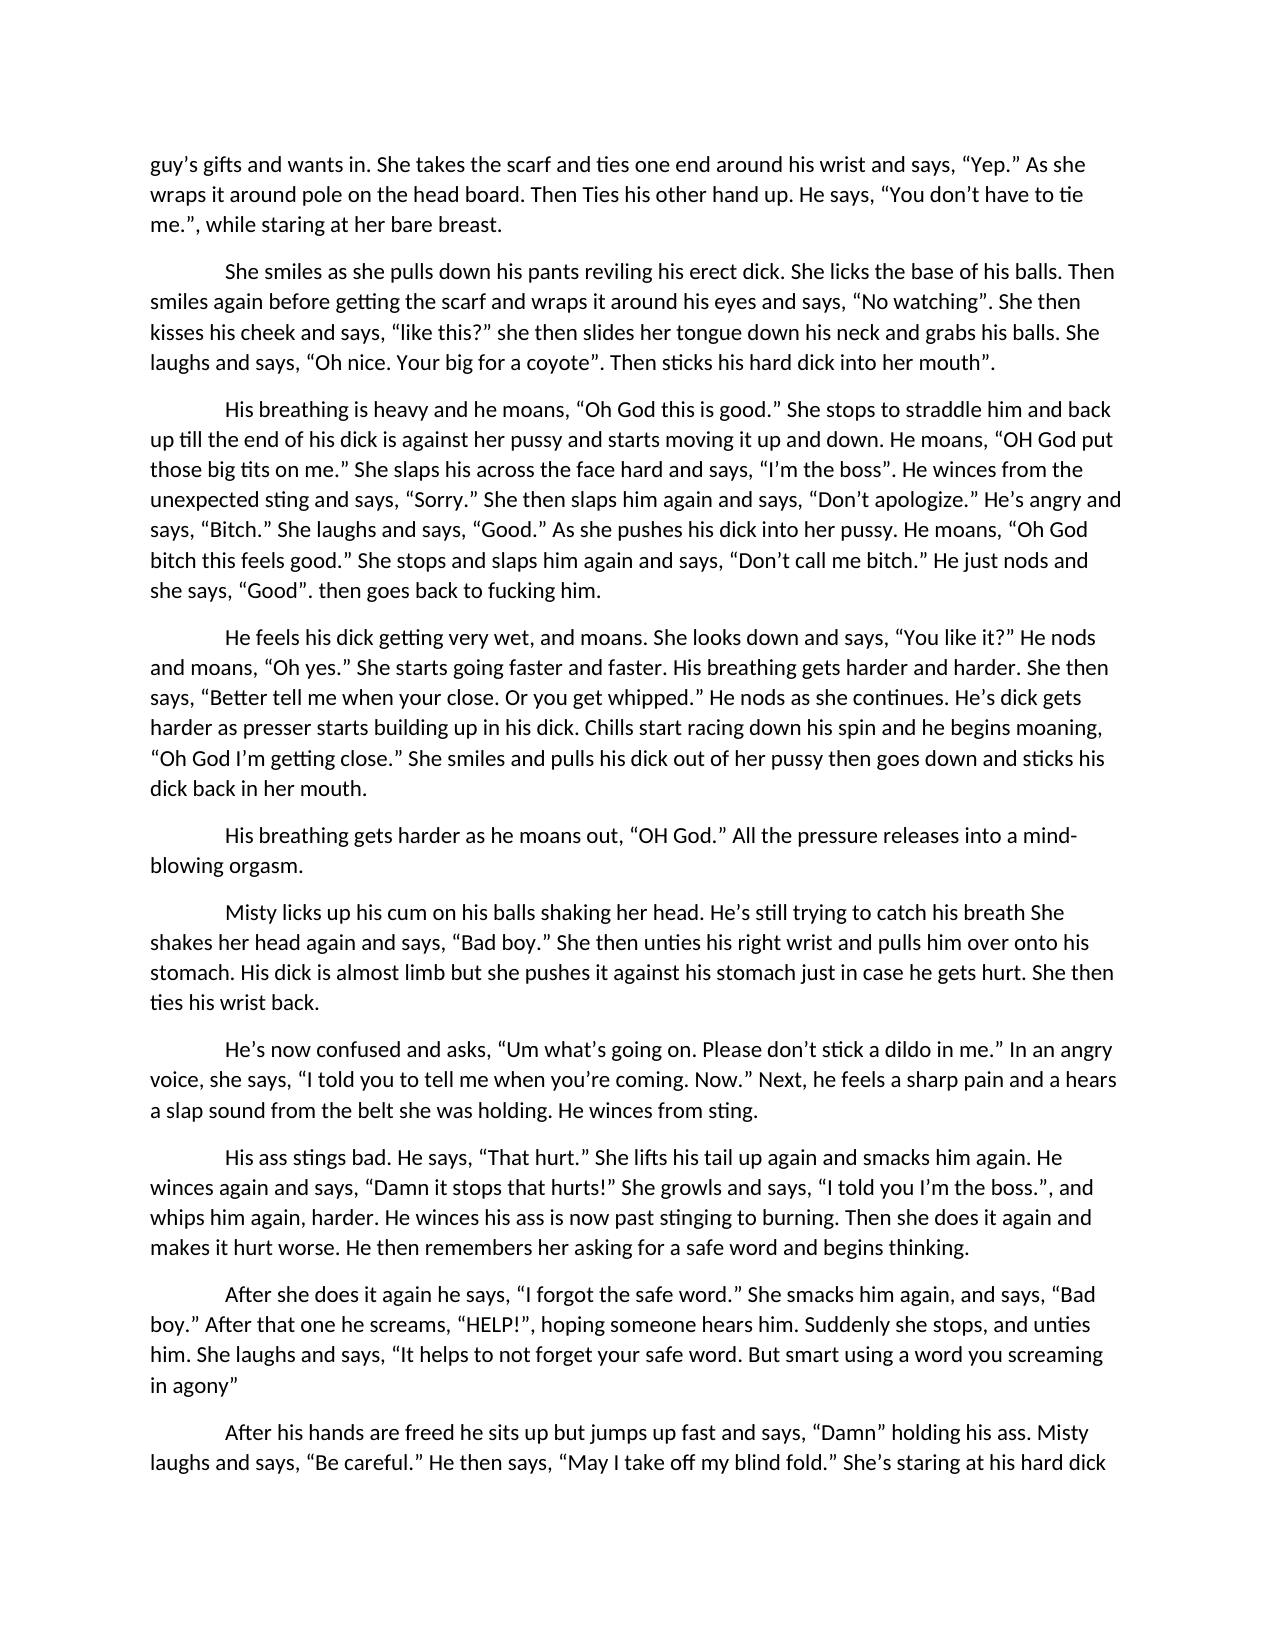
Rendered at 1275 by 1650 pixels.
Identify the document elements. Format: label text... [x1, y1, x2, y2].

text He feels his dick getting very wet, and moans. She looks down and says, “You like it?” He nods and moans, “Oh yes.” She starts going faster and faster. His breathing gets harder and harder. She then says, “Better tell me when your close. Or you get whipped.” He nods as she continues. He’s dick gets harder as presser starts building up in his dick. Chills start racing down his spin and he begins moaning, “Oh God I’m getting close.” She smiles and pulls his dick out of her pussy then goes down and sticks his dick back in her mouth. [150, 623, 1125, 802]
text His breathing is heavy and he moans, “Oh God this is good.” She stops to straddle him and back up till the end of his dick is against her pussy and starts moving it up and down. He moans, “OH God put those big tits on me.” She slaps his across the face hard and says, “I’m the boss”. He winces from the unexpected sting and says, “Sorry.” She then slaps him again and says, “Don’t apologize.” He’s angry and says, “Bitch.” She laughs and says, “Good.” As she pushes his dick into her pussy. He moans, “Oh God bitch this feels good.” She stops and slaps him again and says, “Don’t call me bitch.” He just nods and she says, “Good”. then goes back to fucking him. [150, 395, 1125, 604]
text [150, 1418, 1125, 1476]
text She smiles as she pulls down his pants reviling his erect dick. She licks the base of his balls. Then smiles again before getting the scarf and wraps it around his eyes and says, “No watching”. She then kisses his cheek and says, “like this?” she then slides her tongue down his neck and grabs his balls. She laughs and says, “Oh nice. Your big for a coyote”. Then sticks his hard dick into her mouth”. [150, 257, 1125, 376]
text He’s now confused and asks, “Um what’s going on. Please don’t stick a dildo in me.” In an angry voice, she says, “I told you to tell me when you’re coming. Now.” Next, he feels a sharp pain and a hears a slap sound from the belt she was holding. He winces from sting. [150, 1035, 1125, 1124]
text His ass stings bad. He says, “That hurt.” She lifts his tail up again and smacks him again. He winces again and says, “Damn it stops that hurts!” She growls and says, “I told you I’m the boss.”, and whips him again, harder. He winces his ass is now past stinging to burning. Then she does it again and makes it hurt worse. He then remembers her asking for a safe word and begins thinking. [150, 1143, 1125, 1261]
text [150, 150, 1125, 238]
text Misty licks up his cum on his balls shaking her head. He’s still trying to catch his breath She shakes her head again and says, “Bad boy.” She then unties his right wrist and pulls him over onto his stomach. His dick is almost limb but she pushes it against his stomach just in case he gets hurt. She then ties his wrist back. [150, 898, 1125, 1017]
text After she does it again he says, “I forgot the safe word.” She smacks him again, and says, “Bad boy.” After that one he screams, “HELP!”, hoping someone hears him. Suddenly she stops, and unties him. She laughs and says, “It helps to not forget your safe word. But smart using a word you screaming in agony” [150, 1280, 1125, 1399]
text His breathing gets harder as he moans out, “OH God.” All the pressure releases into a mind-blowing orgasm. [150, 821, 1125, 879]
